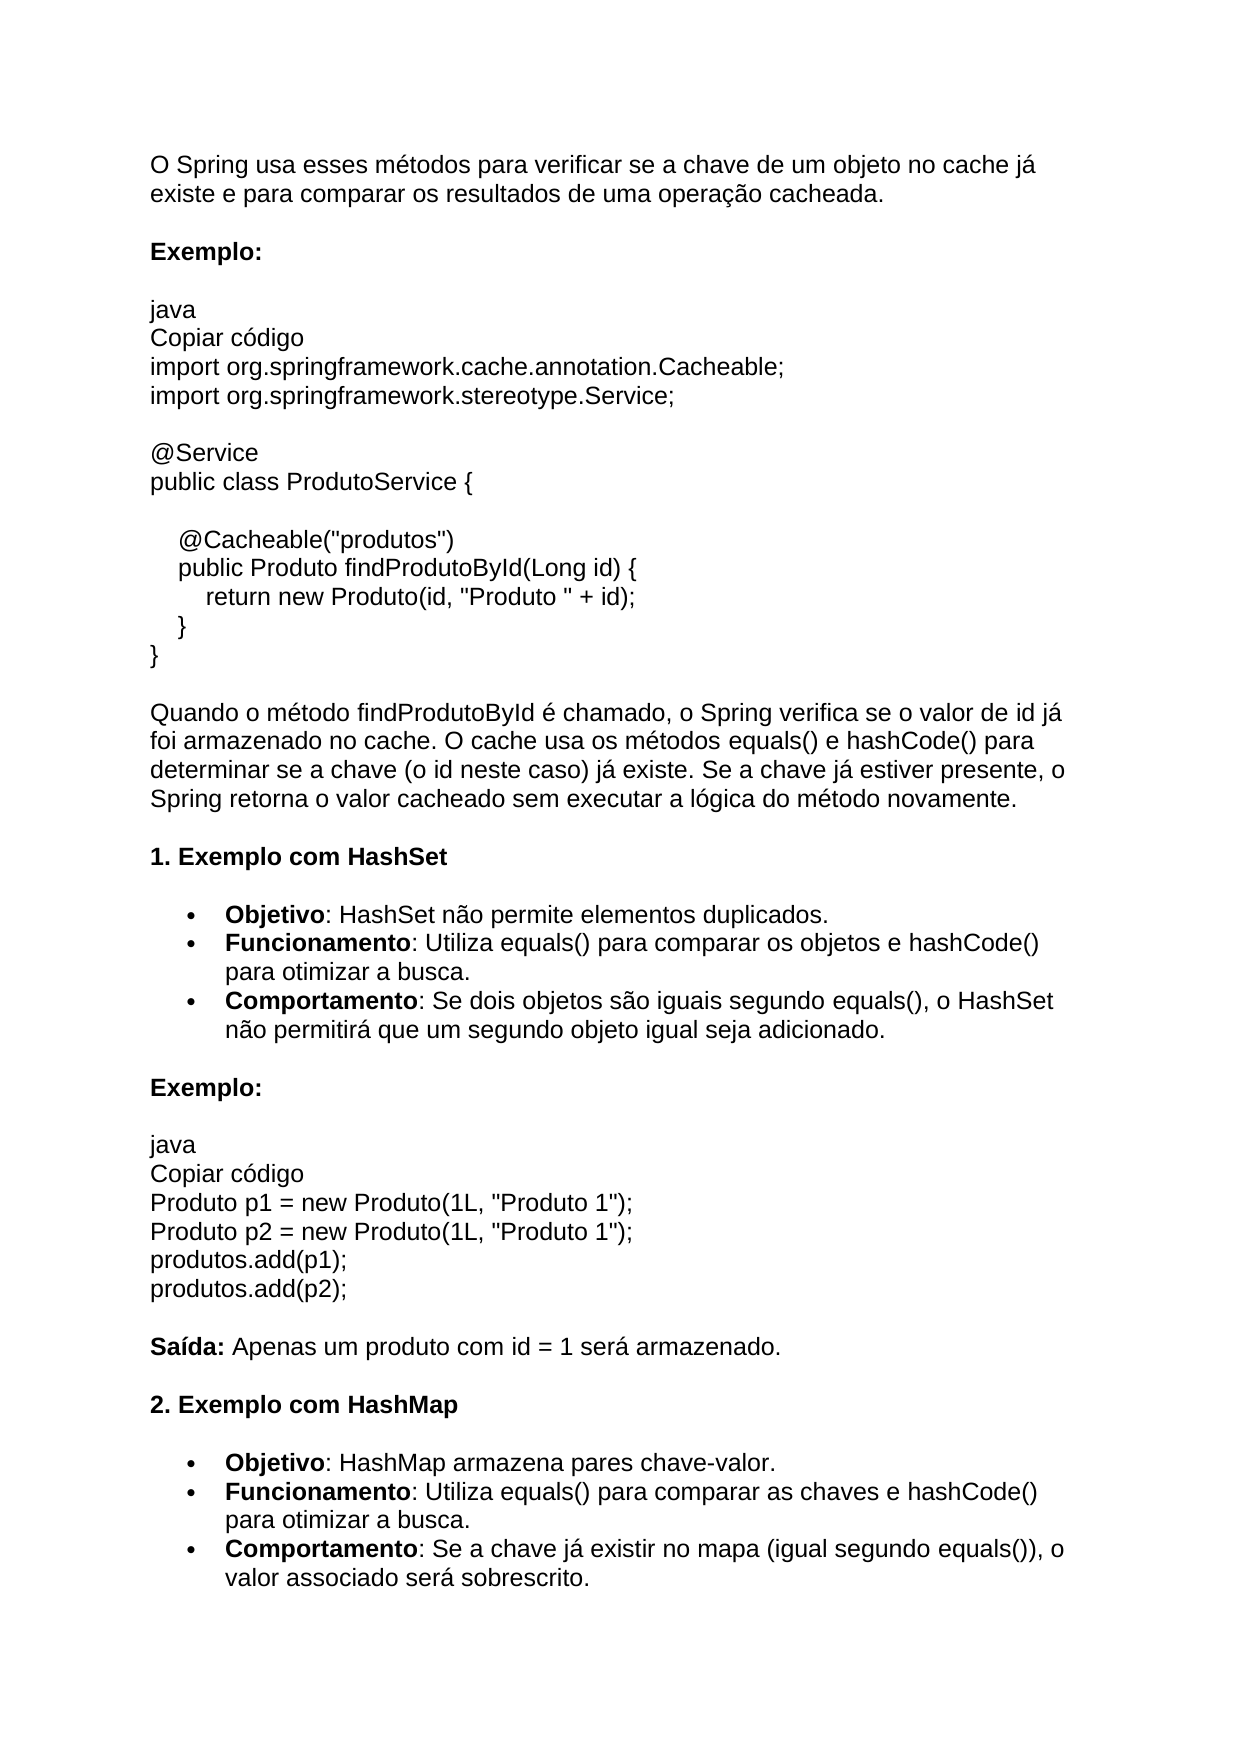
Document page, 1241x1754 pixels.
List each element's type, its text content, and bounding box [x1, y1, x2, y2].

list Funcionamento: Utiliza equals() para comparar as chaves e hashCode() para otimizar a busca. [187, 1477, 1090, 1534]
text Produto p2 = new Produto(1L, "Produto 1"); [150, 1217, 1090, 1245]
subtitle 1. Exemplo com HashSet [150, 842, 1090, 870]
text produtos.add(p2); [150, 1274, 1090, 1303]
text Saída: Apenas um produto com id = 1 será armazenado. [150, 1332, 1090, 1361]
text Exemplo: [150, 1072, 1090, 1101]
list Comportamento: Se a chave já existir no mapa (igual segundo equals()), o valor associado será sobrescrito. [187, 1534, 1090, 1592]
text Copiar código [150, 323, 1090, 352]
text import org.springframework.cache.annotation.Cacheable; [150, 352, 1090, 381]
text return new Produto(id, "Produto " + id); [150, 582, 1090, 611]
text Produto p1 = new Produto(1L, "Produto 1"); [150, 1188, 1090, 1217]
list Comportamento: Se dois objetos são iguais segundo equals(), o HashSet não permitirá que um segundo objeto igual seja adicionado. [187, 986, 1090, 1043]
text O Spring usa esses métodos para verificar se a chave de um objeto no cache já existe e para comparar os resultados de uma operação cacheada. [150, 150, 1090, 207]
text public class ProdutoService { [150, 467, 1090, 496]
text } [150, 611, 1090, 639]
list Objetivo: HashMap armazena pares chave-valor. [187, 1448, 1090, 1477]
text } [150, 639, 1090, 668]
subtitle 2. Exemplo com HashMap [150, 1390, 1090, 1419]
text Quando o método findProdutoById é chamado, o Spring verifica se o valor de id já foi armazenado no cache. O cache usa os métodos equals() e hashCode() para determinar se a chave (o id neste caso) já existe. Se a chave já estiver presente, o Spring retorna o valor cacheado sem executar a lógica do método novamente. [150, 697, 1090, 812]
list Objetivo: HashSet não permite elementos duplicados. [187, 899, 1090, 928]
text @Cacheable("produtos") [150, 524, 1090, 553]
list Funcionamento: Utiliza equals() para comparar os objetos e hashCode() para otimizar a busca. [187, 928, 1090, 986]
text java [150, 294, 1090, 323]
text import org.springframework.stereotype.Service; [150, 381, 1090, 409]
text @Service [150, 438, 1090, 467]
text java [150, 1130, 1090, 1159]
text Copiar código [150, 1159, 1090, 1188]
text public Produto findProdutoById(Long id) { [150, 553, 1090, 582]
text produtos.add(p1); [150, 1245, 1090, 1274]
text Exemplo: [150, 237, 1090, 265]
